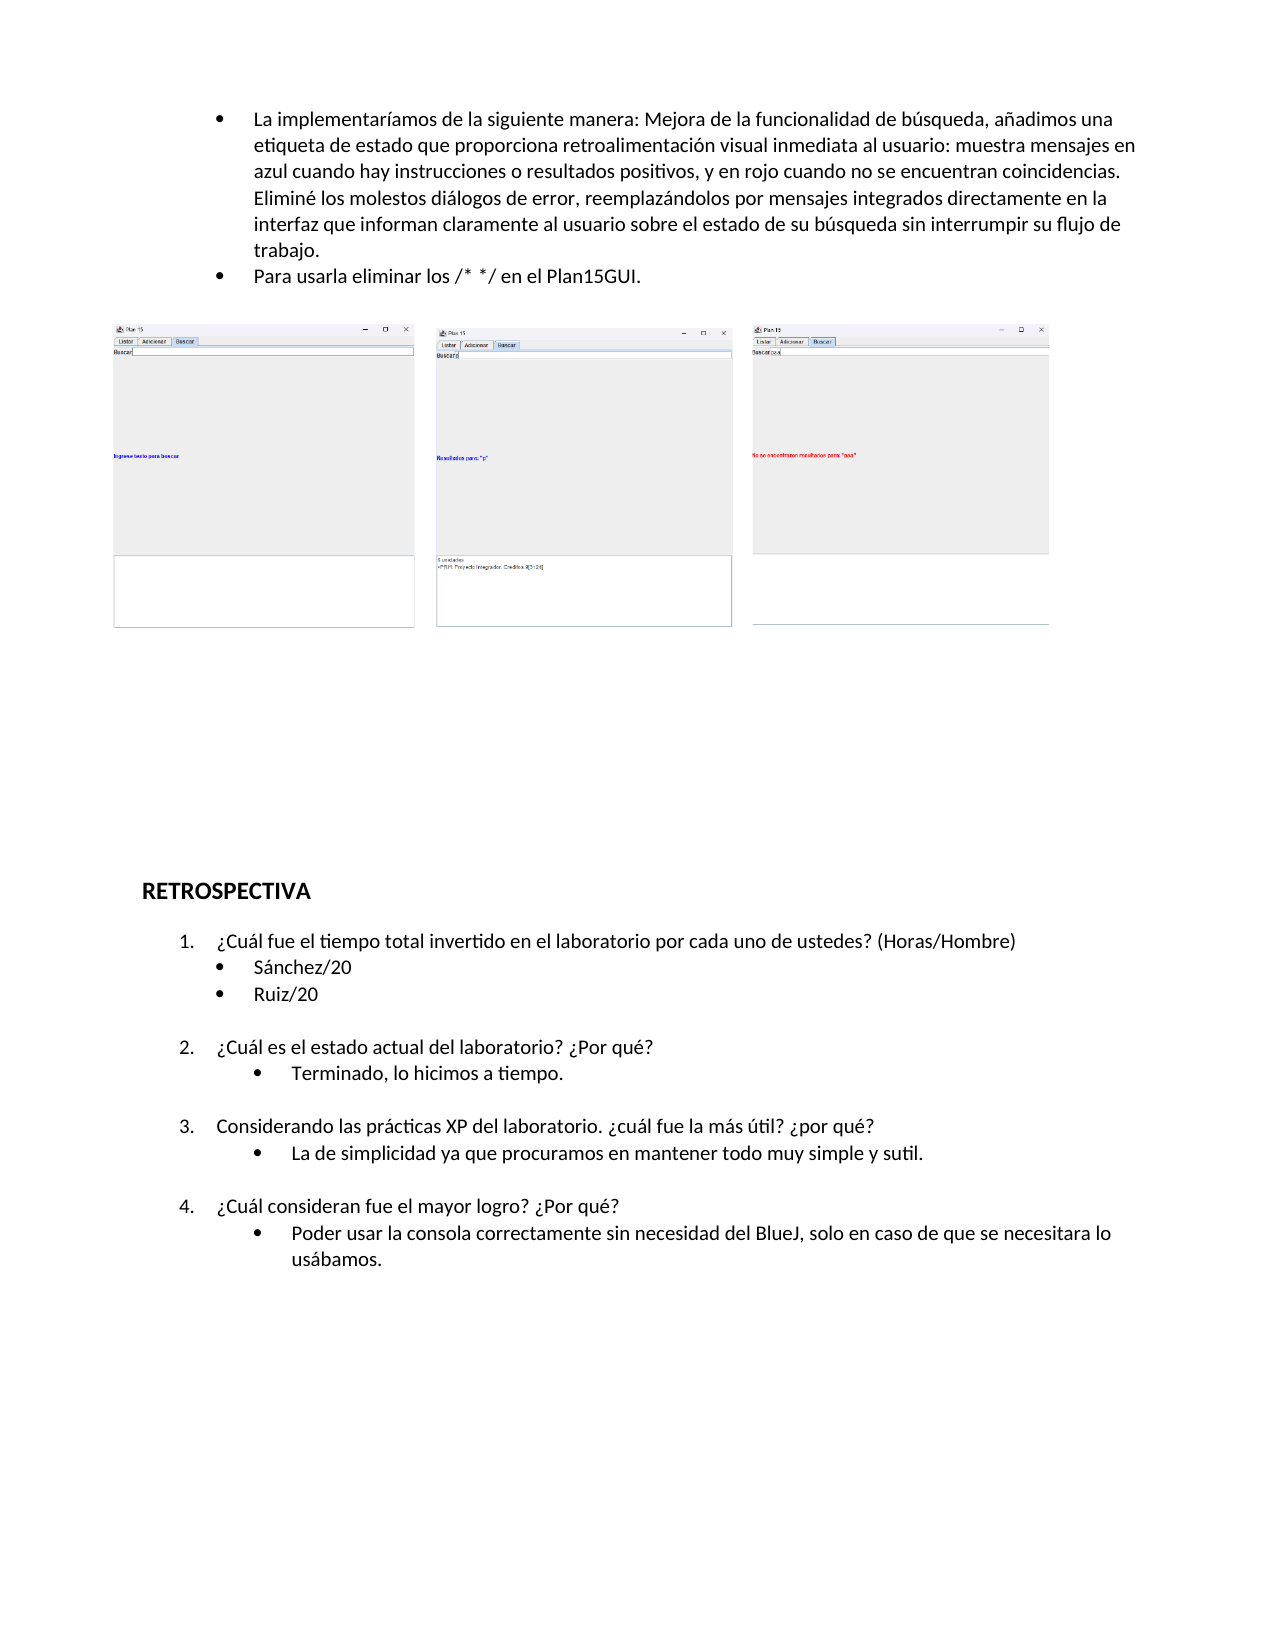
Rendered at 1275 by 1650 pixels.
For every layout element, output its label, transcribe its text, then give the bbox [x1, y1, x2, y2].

list Para usarla eliminar los /* */ en el Plan15GUI. [216, 263, 1169, 288]
picture [752, 324, 1049, 625]
list Sánchez/20 [216, 954, 1169, 980]
picture [113, 324, 415, 628]
list Considerando las prácticas XP del laboratorio. ¿cuál fue la más útil? ¿por qué? [179, 1113, 1169, 1139]
list ¿Cuál fue el tiempo total invertido en el laboratorio por cada uno de ustedes? (Horas/Hombre) [179, 928, 1169, 954]
list ¿Cuál es el estado actual del laboratorio? ¿Por qué? [179, 1034, 1169, 1059]
picture [436, 328, 733, 627]
list Terminado, lo hicimos a tiempo. [254, 1060, 1169, 1086]
list ¿Cuál consideran fue el mayor logro? ¿Por qué? [179, 1193, 1169, 1219]
list Ruiz/20 [216, 981, 1169, 1006]
list Poder usar la consola correctamente sin necesidad del BlueJ, solo en caso de que se necesitara lo usábamos. [254, 1220, 1169, 1272]
list La de simplicidad ya que procuramos en mantener todo muy simple y sutil. [254, 1140, 1169, 1166]
list La implementaríamos de la siguiente manera: Mejora de la funcionalidad de búsqueda, añadimos una etiqueta de estado que proporciona retroalimentación visual inmediata al usuario: muestra mensajes en azul cuando hay instrucciones o resultados positivos, y en rojo cuando no se encuentran coincidencias. Eliminé los molestos diálogos de error, reemplazándolos por mensajes integrados directamente en la interfaz que informan claramente al usuario sobre el estado de su búsqueda sin interrumpir su flujo de trabajo. [216, 106, 1169, 262]
subtitle RETROSPECTIVA [142, 875, 1169, 906]
